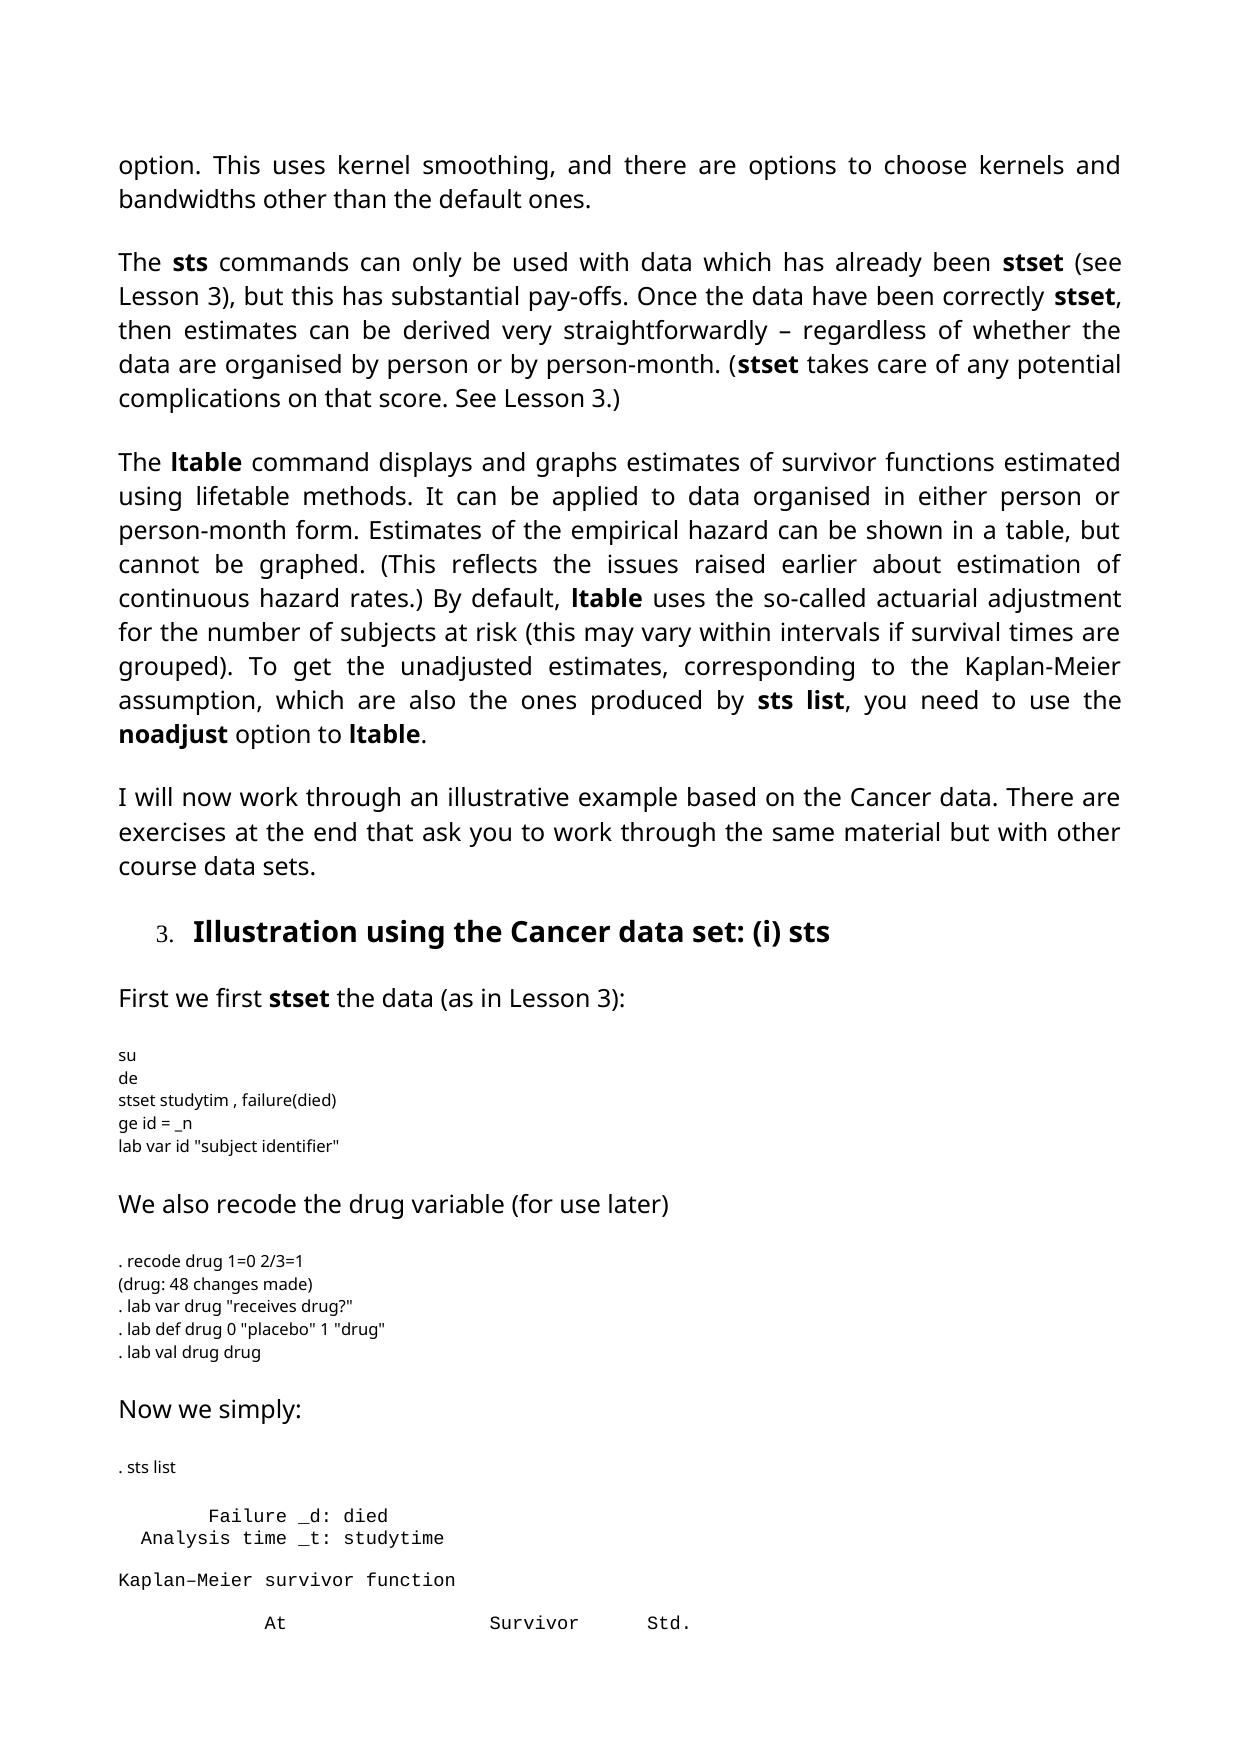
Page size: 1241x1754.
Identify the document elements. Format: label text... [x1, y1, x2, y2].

text Kaplan–Meier survivor function [118, 1571, 1122, 1592]
text We also recode the drug variable (for use later) [118, 1186, 1122, 1220]
text lab var id "subject identifier" [118, 1134, 1122, 1157]
text . sts list [118, 1455, 1122, 1478]
text . lab def drug 0 "placebo" 1 "drug" [118, 1318, 1122, 1340]
text ge id = _n [118, 1112, 1122, 1134]
text I will now work through an illustrative example based on the Cancer data. There are exercises at the end that ask you to work through the same material but with other course data sets. [118, 780, 1122, 882]
text Analysis time _t: studytime [118, 1528, 1122, 1550]
text First we first stset the data (as in Lesson 3): [118, 980, 1122, 1014]
text stset studytim , failure(died) [118, 1089, 1122, 1112]
list Illustration using the Cancer data set: (i) sts [156, 911, 1122, 951]
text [118, 148, 1122, 216]
text At Survivor Std. [118, 1613, 1122, 1635]
text (drug: 48 changes made) [118, 1272, 1122, 1295]
text . lab var drug "receives drug?" [118, 1295, 1122, 1318]
text Failure _d: died [118, 1507, 1122, 1528]
text . lab val drug drug [118, 1340, 1122, 1363]
text The ltable command displays and graphs estimates of survivor functions estimated using lifetable methods. It can be applied to data organised in either person or person-month form. Estimates of the empirical hazard can be shown in a table, but cannot be graphed. (This reflects the issues raised earlier about estimation of continuous hazard rates.) By default, ltable uses the so-called actuarial adjustment for the number of subjects at risk (this may vary within intervals if survival times are grouped). To get the unadjusted estimates, corresponding to the Kaplan-Meier assumption, which are also the ones produced by sts list, you need to use the noadjust option to ltable. [118, 444, 1122, 751]
text su [118, 1043, 1122, 1066]
text de [118, 1066, 1122, 1089]
text The sts commands can only be used with data which has already been stset (see Lesson 3), but this has substantial pay-offs. Once the data have been correctly stset, then estimates can be derived very straightforwardly – regardless of whether the data are organised by person or by person-month. (stset takes care of any potential complications on that score. See Lesson 3.) [118, 245, 1122, 415]
text Now we simply: [118, 1392, 1122, 1426]
text . recode drug 1=0 2/3=1 [118, 1249, 1122, 1272]
